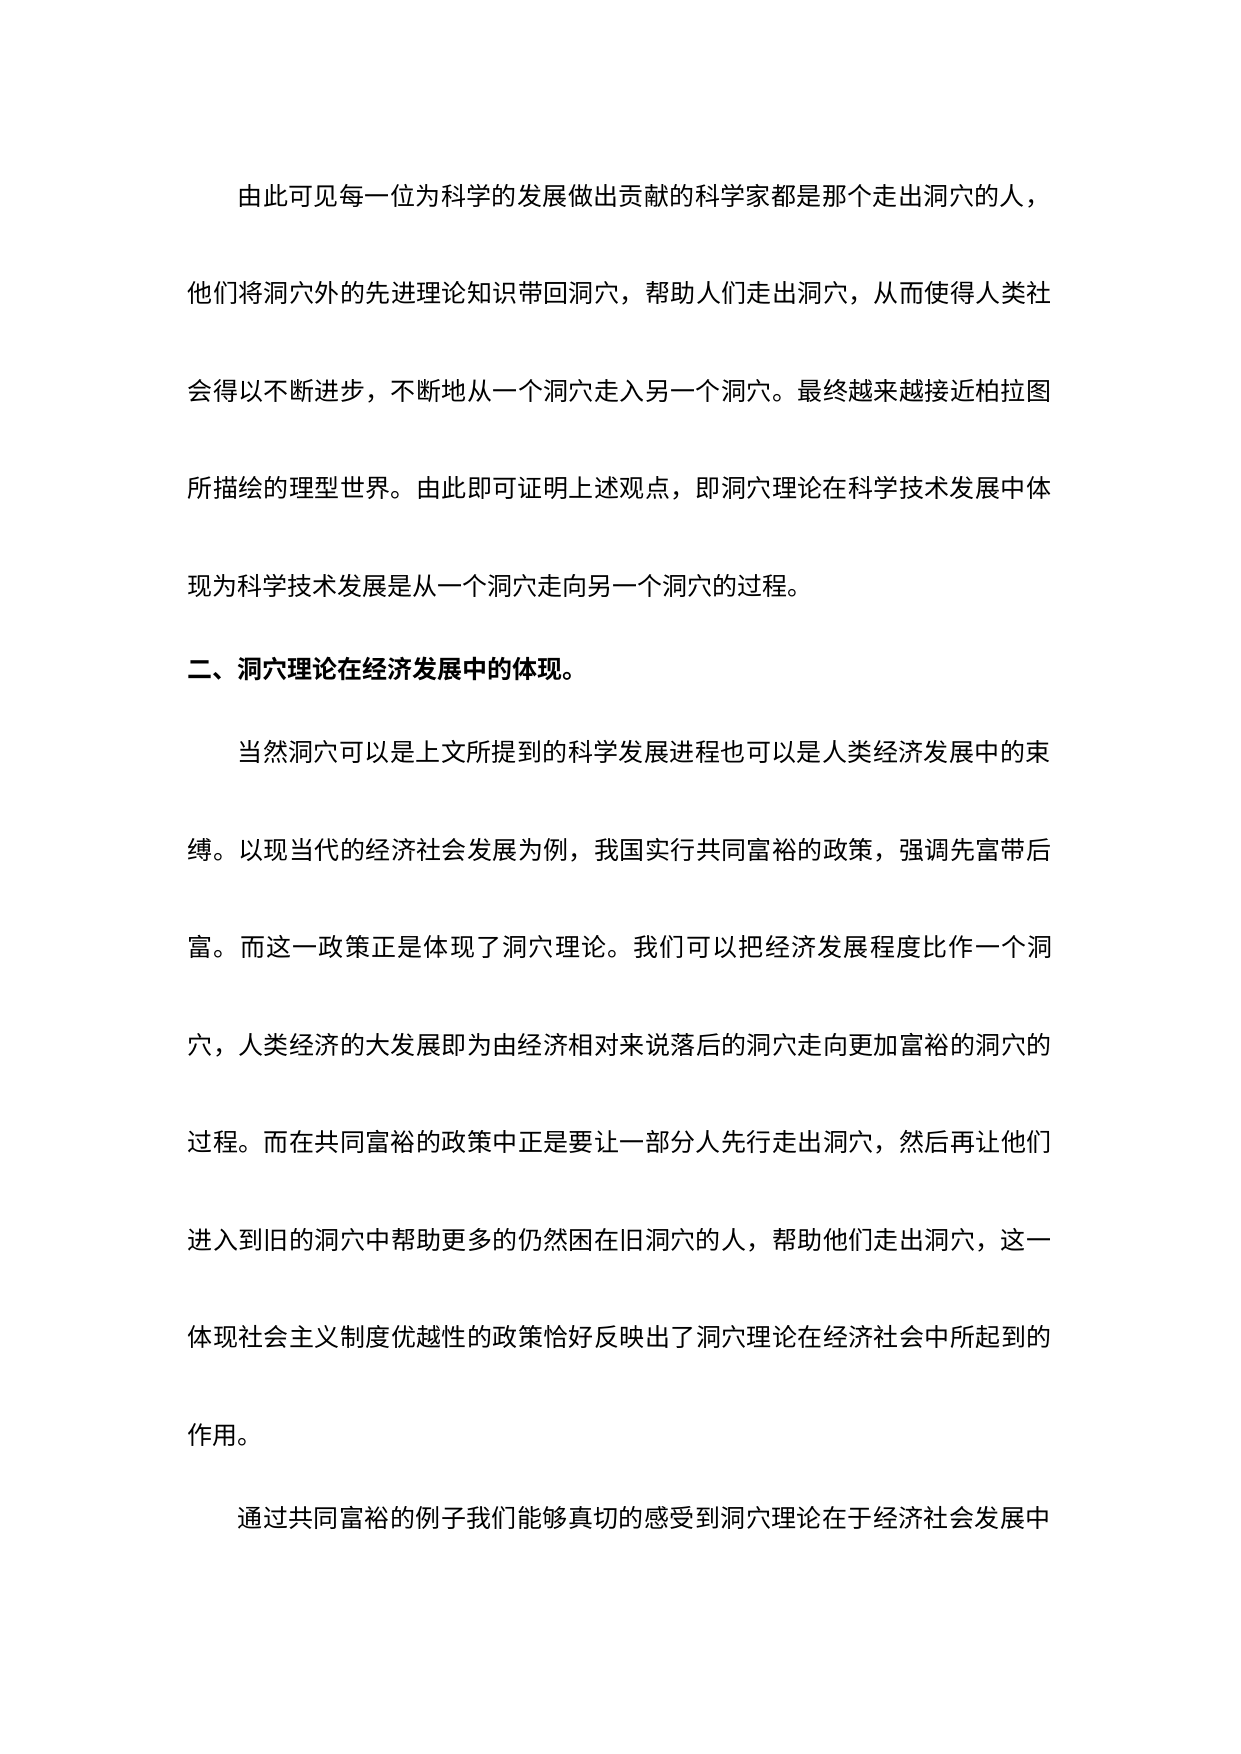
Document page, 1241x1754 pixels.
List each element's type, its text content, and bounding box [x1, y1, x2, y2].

list 二、洞穴理论在经济发展中的体现。 [187, 635, 1053, 700]
list 由此可见每一位为科学的发展做出贡献的科学家都是那个走出洞穴的人，他们将洞穴外的先进理论知识带回洞穴，帮助人们走出洞穴，从而使得人类社会得以不断进步，不断地从一个洞穴走入另一个洞穴。最终越来越接近柏拉图所描绘的理型世界。由此即可证明上述观点，即洞穴理论在科学技术发展中体现为科学技术发展是从一个洞穴走向另一个洞穴的过程。 [187, 162, 1053, 617]
list 当然洞穴可以是上文所提到的科学发展进程也可以是人类经济发展中的束缚。以现当代的经济社会发展为例，我国实行共同富裕的政策，强调先富带后富。而这一政策正是体现了洞穴理论。我们可以把经济发展程度比作一个洞穴，人类经济的大发展即为由经济相对来说落后的洞穴走向更加富裕的洞穴的过程。而在共同富裕的政策中正是要让一部分人先行走出洞穴，然后再让他们进入到旧的洞穴中帮助更多的仍然困在旧洞穴的人，帮助他们走出洞穴，这一体现社会主义制度优越性的政策恰好反映出了洞穴理论在经济社会中所起到的作用。 [187, 718, 1053, 1466]
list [187, 1484, 1053, 1549]
